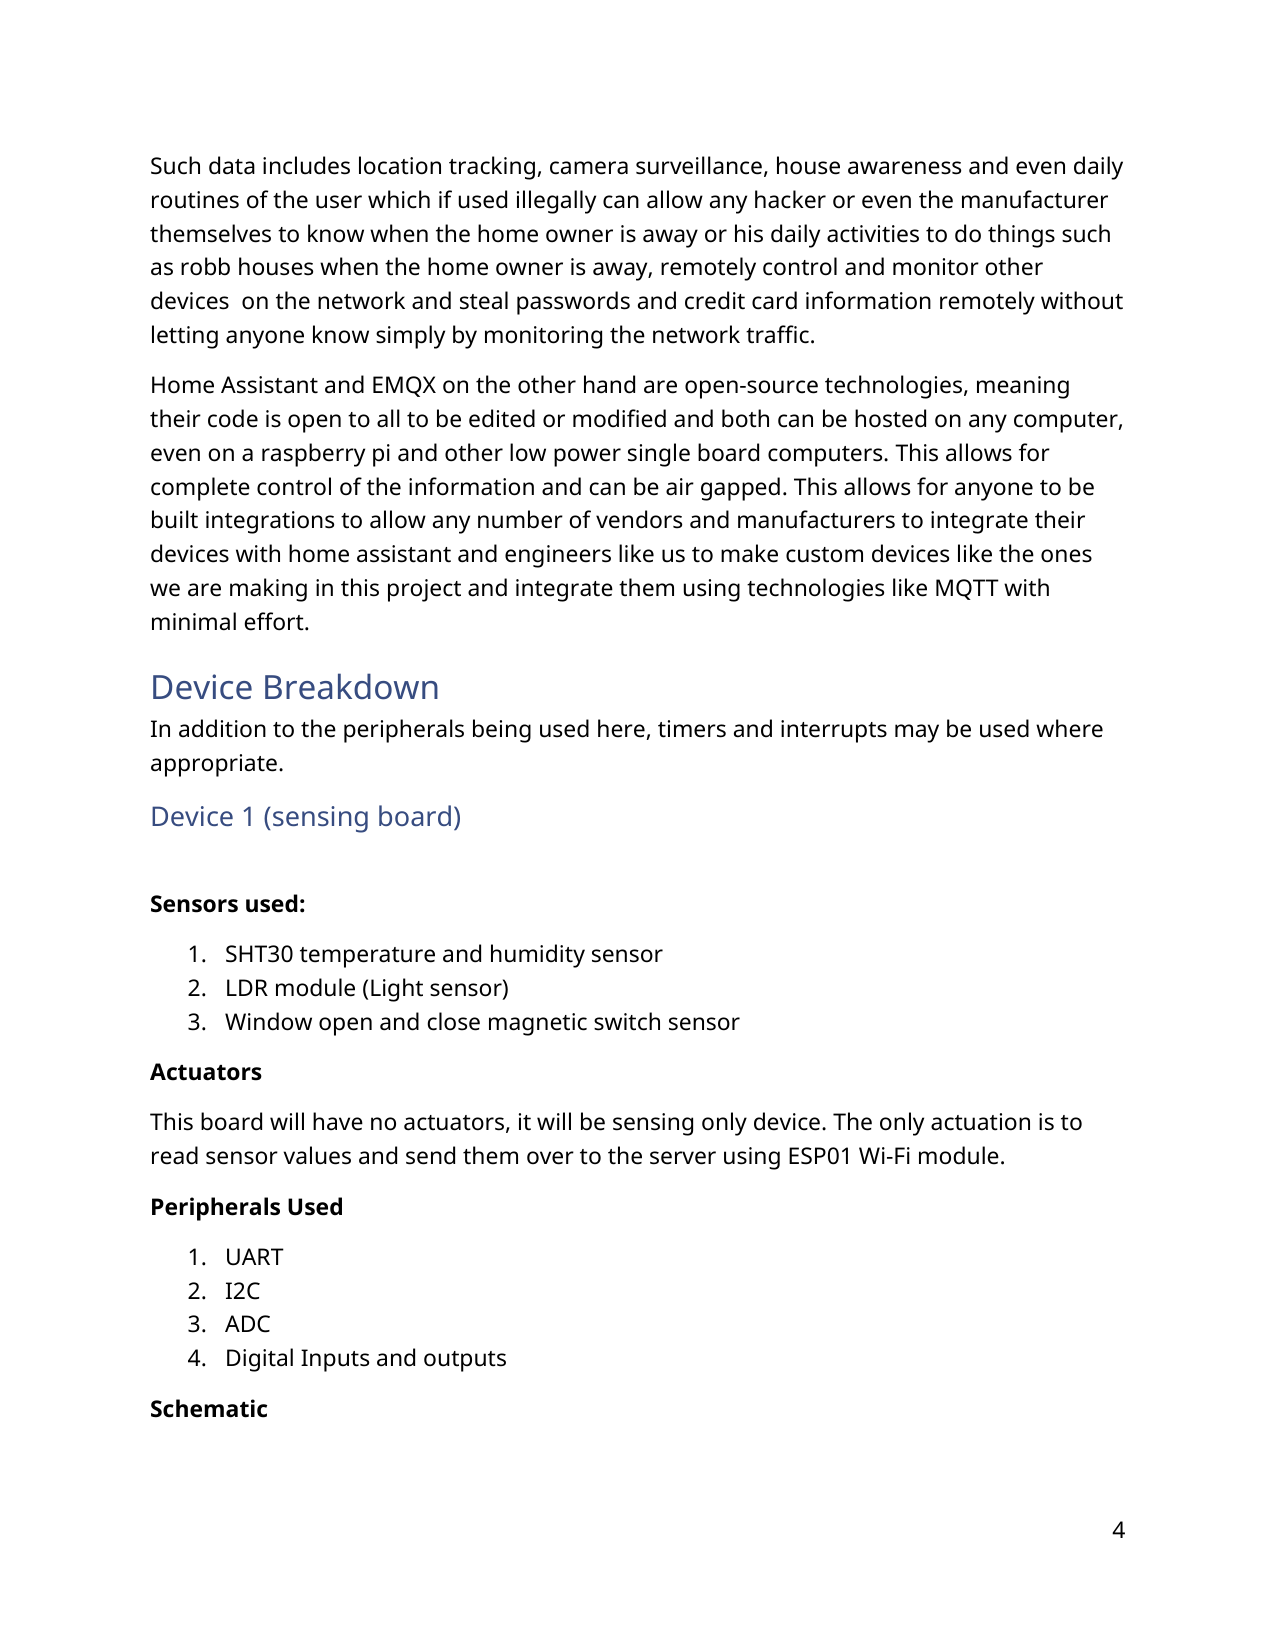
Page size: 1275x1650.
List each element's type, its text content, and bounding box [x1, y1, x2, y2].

list LDR module (Light sensor) [187, 972, 1125, 1003]
list UART [187, 1241, 1125, 1272]
text This board will have no actuators, it will be sensing only device. The only actuation is to read sensor values and send them over to the server using ESP01 Wi-Fi module. [150, 1106, 1125, 1171]
subtitle Device Breakdown [150, 664, 1125, 709]
list Digital Inputs and outputs [187, 1342, 1125, 1373]
list ADC [187, 1308, 1125, 1339]
list Window open and close magnetic switch sensor [187, 1005, 1125, 1037]
text Sensors used: [150, 887, 1125, 919]
list I2C [187, 1274, 1125, 1306]
text Peripherals Used [150, 1190, 1125, 1222]
text Schematic [150, 1392, 1125, 1424]
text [150, 150, 1125, 350]
list SHT30 temperature and humidity sensor [187, 938, 1125, 969]
text In addition to the peripherals being used here, timers and interrupts may be used where appropriate. [150, 713, 1125, 778]
text Actuators [150, 1056, 1125, 1087]
subtitle Device 1 (sensing board) [150, 797, 1125, 834]
text Home Assistant and EMQX on the other hand are open-source technologies, meaning their code is open to all to be edited or modified and both can be hosted on any computer, even on a raspberry pi and other low power single board computers. This allows for complete control of the information and can be air gapped. This allows for anyone to be built integrations to allow any number of vendors and manufacturers to integrate their devices with home assistant and engineers like us to make custom devices like the ones we are making in this project and integrate them using technologies like MQTT with minimal effort. [150, 369, 1125, 637]
